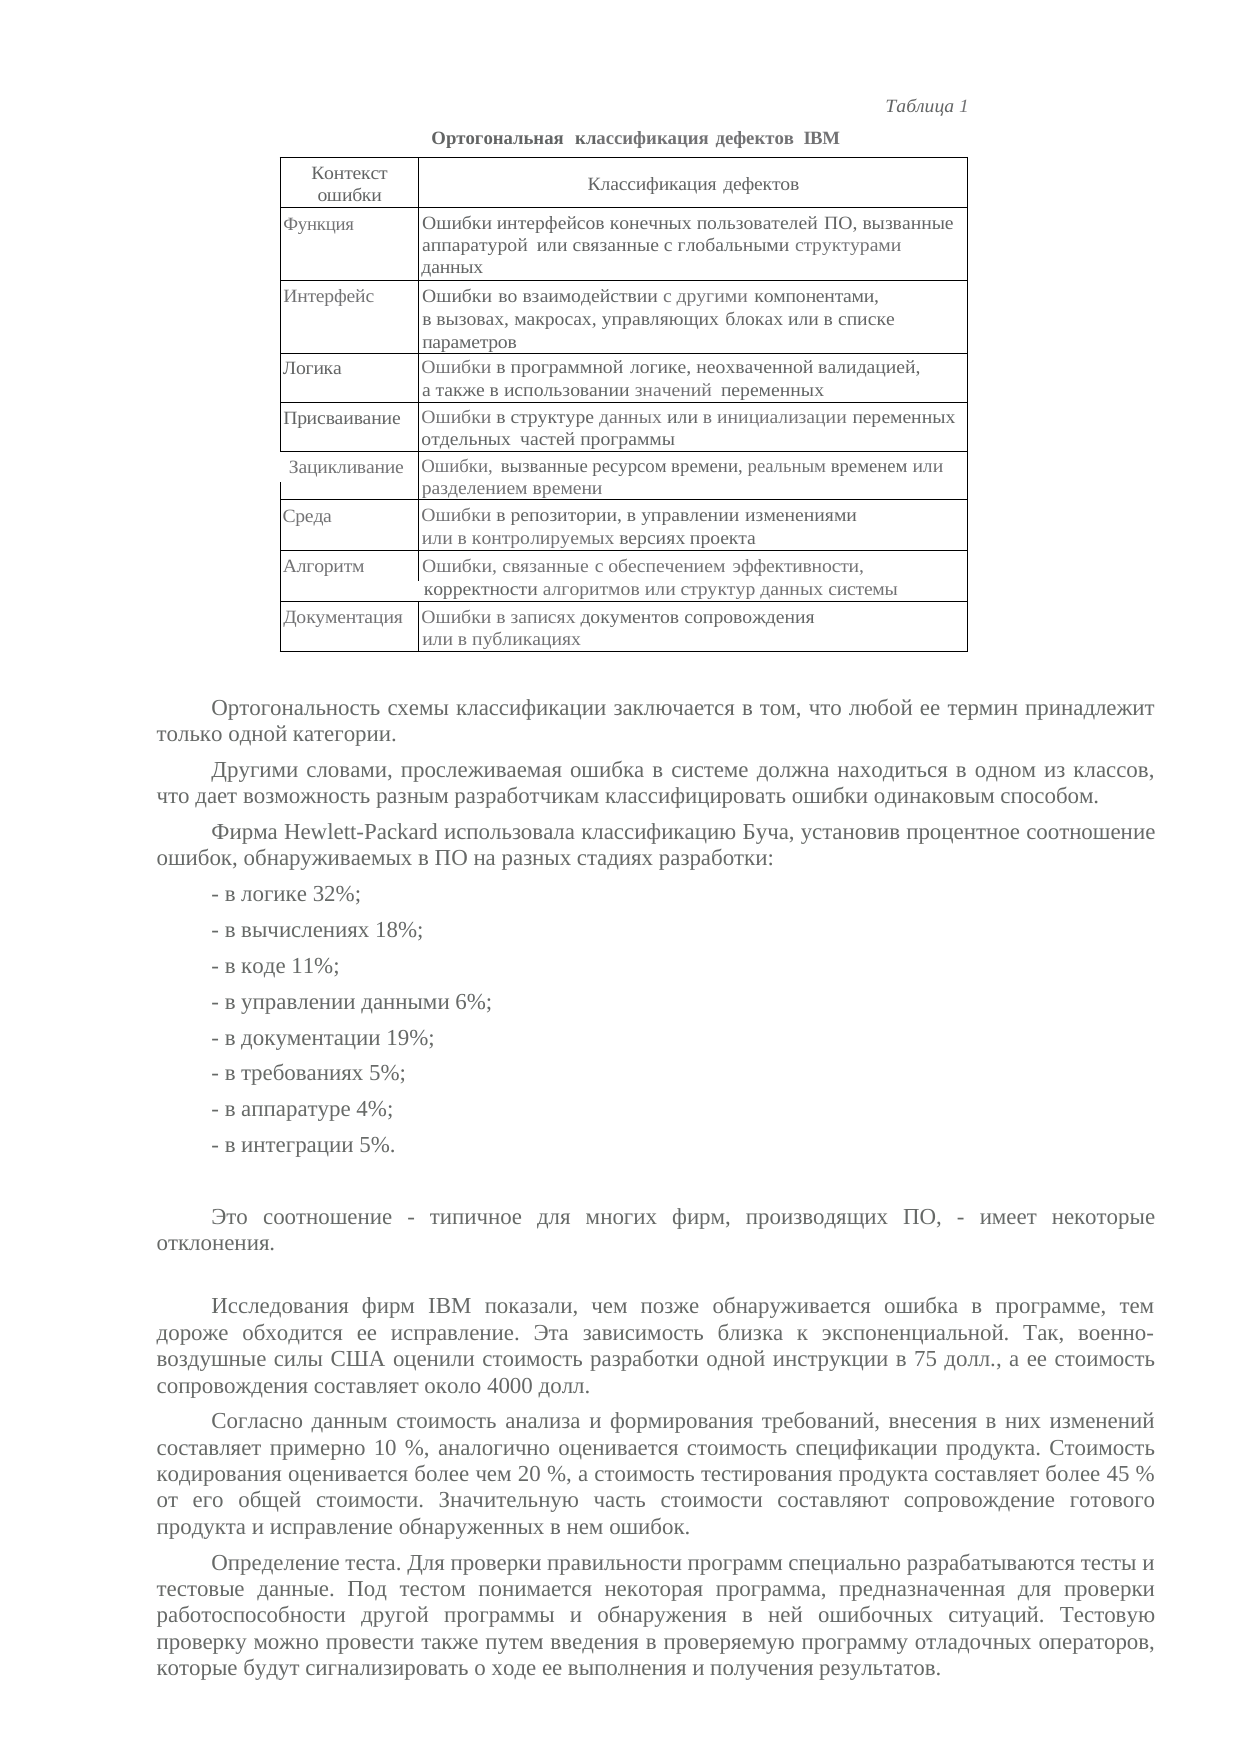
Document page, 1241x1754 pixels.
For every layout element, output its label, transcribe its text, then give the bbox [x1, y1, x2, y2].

text Определение теста. Для проверки правильности программ специально разрабатываются тесты и тестовые данные. Под тестом понимается некоторая программа, предназначенная для проверки работоспособности другой программы и обнаружения в ней ошибочных ситуаций. Тестовую проверку можно провести также путем введения в проверяемую программу отладочных операторов, которые будут сигнализировать о ходе ее выполнения и получения результатов. [156, 1549, 1156, 1681]
table_cell Алгоритм [281, 551, 418, 581]
table_cell [281, 482, 418, 499]
table_cell Документация [281, 602, 418, 651]
table_cell Ошибки интерфейсов конечных пользователей ПО, вызванные аппаратурой или связанные с глобальными структурами данных [419, 208, 967, 280]
table_cell Функция [281, 208, 418, 280]
table_cell Ошибки во взаимодействии с другими компонентами, в вызовах, макросах, управляющих блоках или в списке параметров [419, 281, 967, 353]
text - в управлении данными 6%; [156, 988, 1156, 1014]
table_cell Среда [281, 500, 418, 550]
text Это соотношение - типичное для многих фирм, производящих ПО, - имеет некоторые отклонения. [156, 1203, 1156, 1256]
table_header Классификация дефектов [419, 158, 967, 207]
table_cell Зацикливание [280, 452, 418, 482]
text - в аппаратуре 4%; [156, 1095, 1156, 1122]
text Другими словами, прослеживаемая ошибка в системе должна находиться в одном из классов, что дает возможность разным разработчикам классифицировать ошибки одинаковым способом. [156, 756, 1156, 809]
text - в интеграции 5%. [156, 1131, 1156, 1157]
table_cell Ошибки в репозитории, в управлении изменениями или в контролируемых версиях проекта [419, 500, 967, 550]
table_cell Присваивание [281, 403, 418, 451]
text - в вычислениях 18%; [156, 916, 1156, 942]
text Исследования фирм IBM показали, чем позже обнаруживается ошибка в программе, тем дороже обходится ее исправление. Эта зависимость близка к экспоненциальной. Так, военно-воздушные силы США оценили стоимость разработки одной инструкции в 75 долл., а ее стоимость сопровождения составляет около 4000 долл. [156, 1293, 1156, 1398]
table_cell Интерфейс [281, 281, 418, 353]
text - в документации 19%; [156, 1024, 1156, 1050]
table_cell Ошибки в структуре данных или в инициализации переменных отдельных частей программы [419, 403, 967, 451]
table_header Контекст ошибки [281, 158, 418, 207]
table_cell Ошибки в программной логике, неохваченной валидацией, а также в использовании значений переменных [419, 354, 967, 402]
text - в коде 11%; [156, 952, 1156, 978]
text Согласно данным стоимость анализа и формирования требований, внесения в них изменений составляет примерно 10 %, аналогично оценивается стоимость спецификации продукта. Стоимость кодирования оценивается более чем 20 %, а стоимость тестирования продукта составляет более 45 % от его общей стоимости. Значительную часть стоимости составляют сопровождение готового продукта и исправление обнаруженных в нем ошибок. [156, 1407, 1156, 1539]
text Ортогональная классификация дефектов IBM [117, 127, 1154, 148]
table_cell Ошибки, связанные с обеспечением эффективности, [419, 551, 967, 581]
table_cell Ошибки, вызванные ресурсом времени, реальным временем или разделением времени [419, 452, 967, 499]
table_cell Логика [281, 354, 418, 402]
table_cell Ошибки в записях документов сопровождения или в публикациях [419, 602, 967, 651]
table_cell корректности алгоритмов или структур данных системы [281, 581, 967, 601]
text Ортогональность схемы классификации заключается в том, что любой ее термин принадлежит только одной категории. [156, 694, 1156, 746]
text Фирма Hewlett-Packard использовала классификацию Буча, установив процентное соотношение ошибок, обнаруживаемых в ПО на разных стадиях разработки: [156, 818, 1156, 871]
text - в требованиях 5%; [156, 1059, 1156, 1086]
text - в логике 32%; [156, 880, 1156, 907]
text Таблица 1 [700, 95, 1154, 117]
